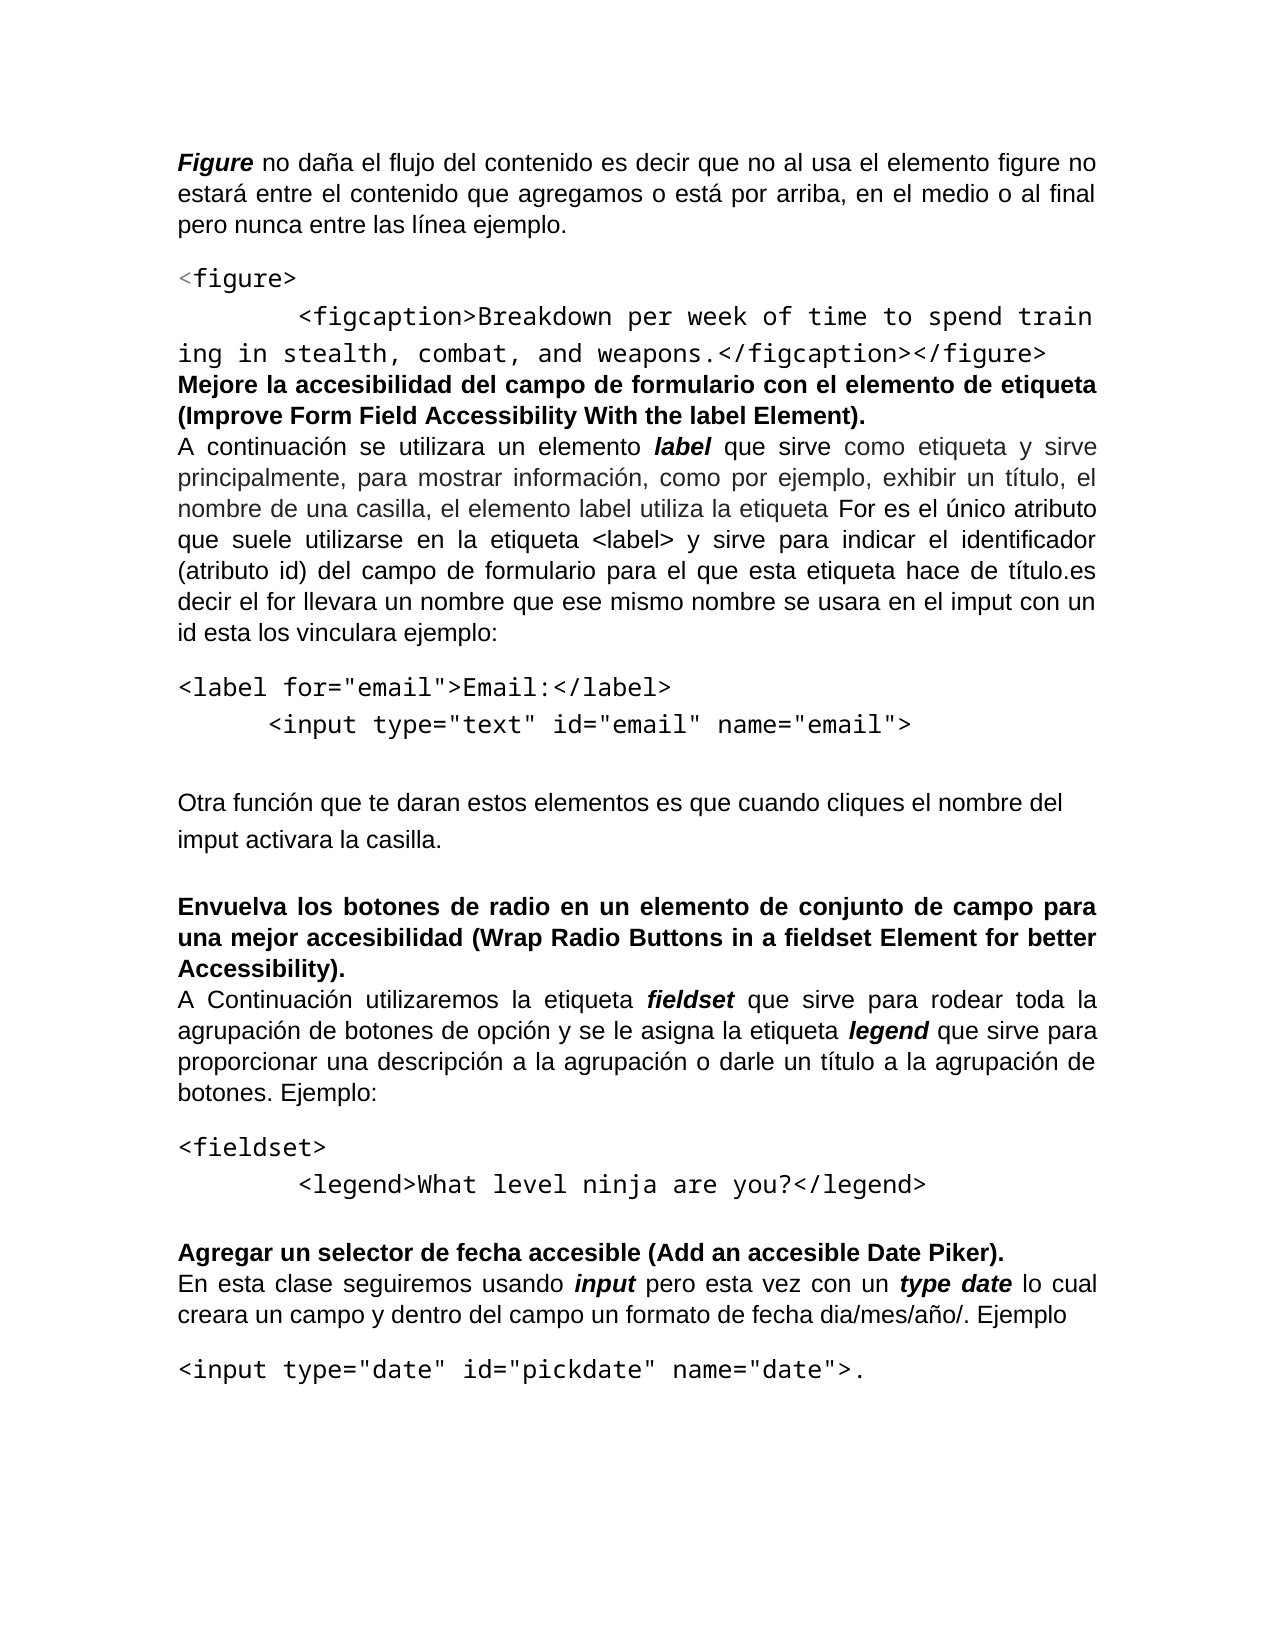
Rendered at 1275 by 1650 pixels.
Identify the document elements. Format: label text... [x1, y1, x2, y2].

text Figure no daña el flujo del contenido es decir que no al usa el elemento figure no estará entre el contenido que agregamos o está por arriba, en el medio o al final pero nunca entre las línea ejemplo. [177, 148, 1098, 238]
subtitle Agregar un selector de fecha accesible (Add an accesible Date Piker). [177, 1238, 1098, 1267]
text Otra función que te daran estos elementos es que cuando cliques el nombre del imput activara la casilla. [177, 779, 1098, 854]
text <figcaption>Breakdown per week of time to spend training in stealth, combat, and weapons.</figcaption></figure> [177, 295, 1098, 370]
subtitle Mejore la accesibilidad del campo de formulario con el elemento de etiqueta (Improve Form Field Accessibility With the label Element). [177, 370, 1098, 430]
text <input type="text" id="email" name="email"> [177, 703, 1098, 741]
text <figure> [177, 257, 1098, 295]
text <legend>What level ninja are you?</legend> [177, 1163, 1098, 1201]
text A Continuación utilizaremos la etiqueta fieldset que sirve para rodear toda la agrupación de botones de opción y se le asigna la etiqueta legend que sirve para proporcionar una descripción a la agrupación o darle un título a la agrupación de botones. Ejemplo: [177, 985, 1098, 1107]
text En esta clase seguiremos usando input pero esta vez con un type date lo cual creara un campo y dentro del campo un formato de fecha dia/mes/año/. Ejemplo [177, 1269, 1098, 1329]
subtitle Envuelva los botones de radio en un elemento de conjunto de campo para una mejor accesibilidad (Wrap Radio Buttons in a fieldset Element for better Accessibility). [177, 892, 1098, 983]
text <fieldset> [177, 1126, 1098, 1163]
text <input type="date" id="pickdate" name="date">. [177, 1348, 1098, 1386]
text A continuación se utilizara un elemento label que sirve como etiqueta y sirve principalmente, para mostrar información, como por ejemplo, exhibir un título, el nombre de una casilla, el elemento label utiliza la etiqueta For es el único atributo que suele utilizarse en la etiqueta <label> y sirve para indicar el identificador (atributo id) del campo de formulario para el que esta etiqueta hace de título.es decir el for llevara un nombre que ese mismo nombre se usara en el imput con un id esta los vinculara ejemplo: [177, 492, 1098, 647]
text <label for="email">Email:</label> [177, 666, 1098, 703]
